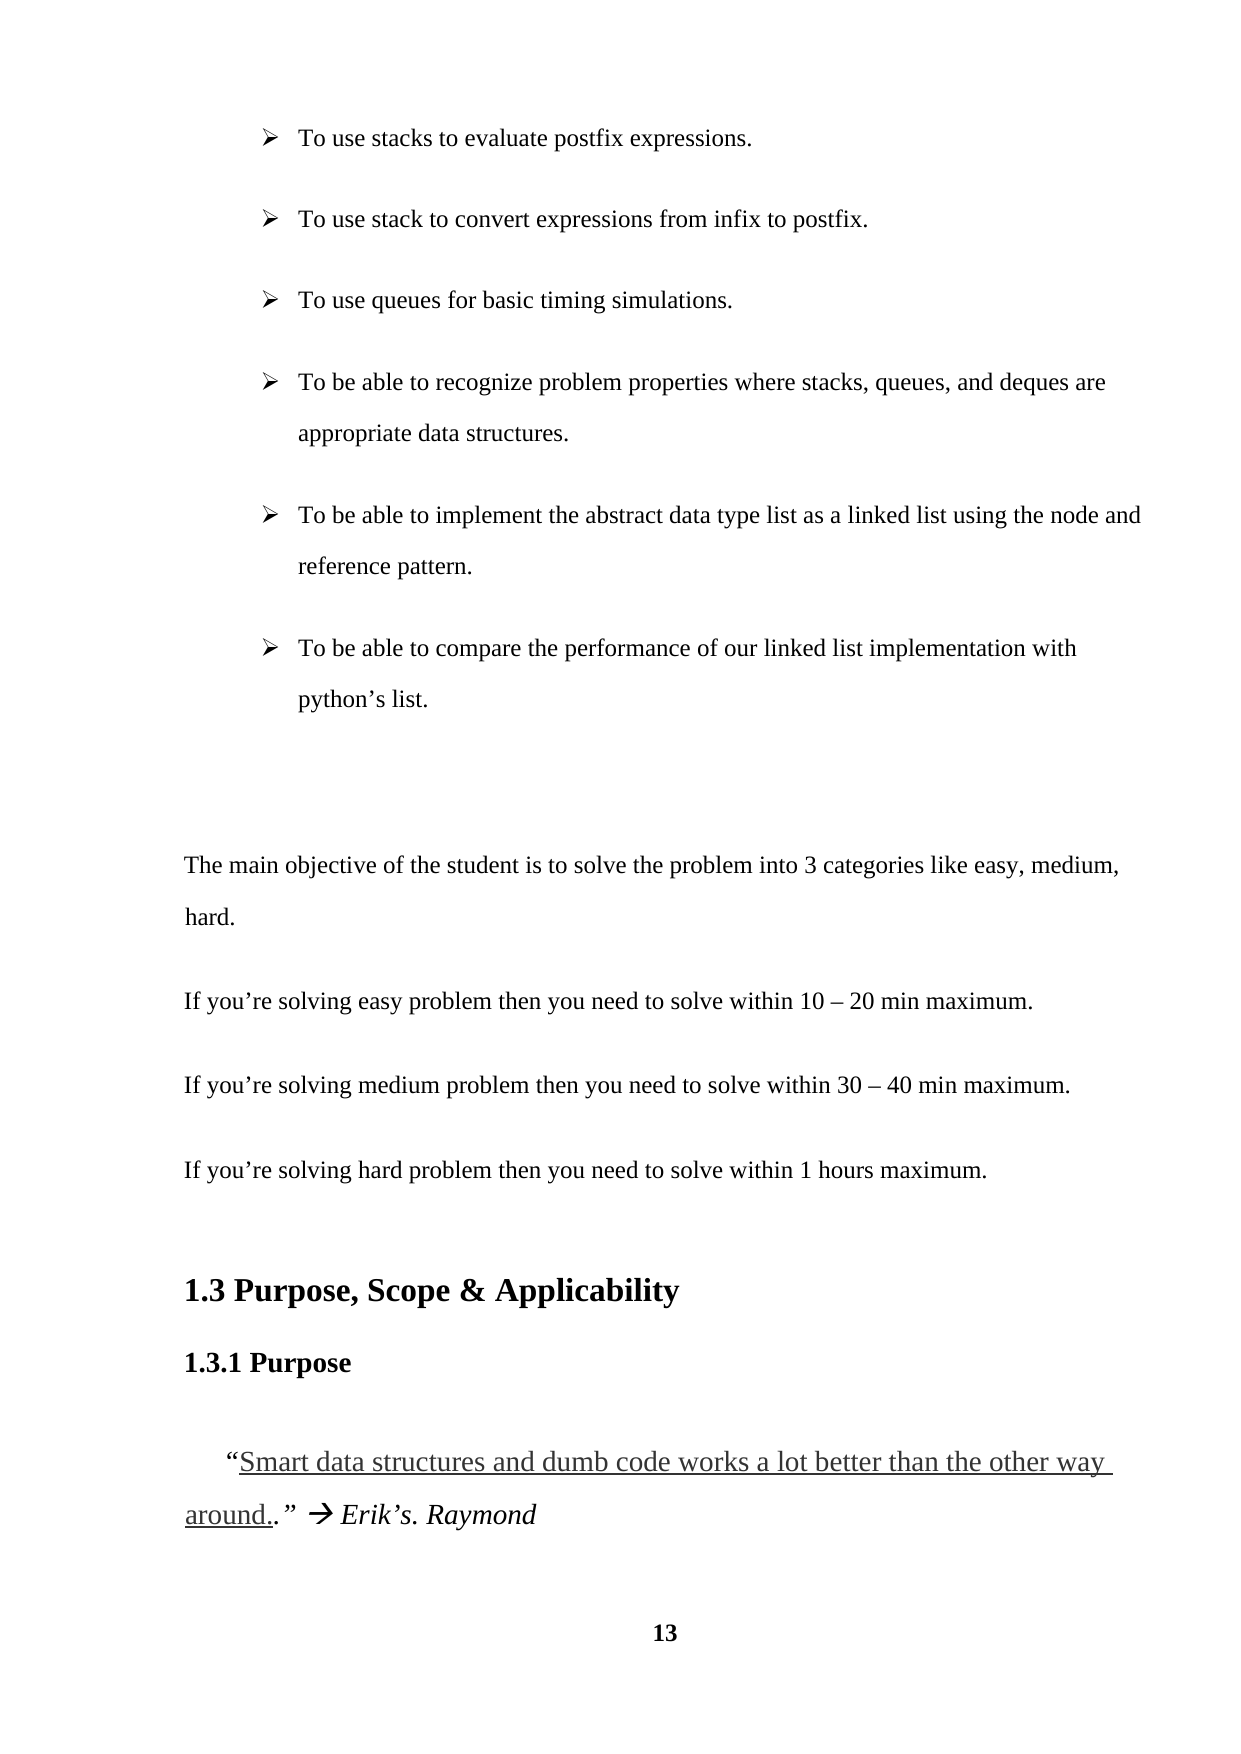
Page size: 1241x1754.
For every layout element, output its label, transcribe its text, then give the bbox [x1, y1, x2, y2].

list To use stacks to evaluate postfix expressions. [260, 123, 1149, 151]
text If you’re solving medium problem then you need to solve within 30 – 40 min maximum. [184, 1071, 1149, 1099]
list To use stack to convert expressions from infix to postfix. [260, 204, 1149, 233]
text “Smart data structures and dumb code works a lot better than the other way around..” Erik’s. Raymond [184, 1444, 1150, 1531]
list To be able to implement the abstract data type list as a linked list using the node and reference pattern. [260, 500, 1149, 580]
text If you’re solving hard problem then you need to solve within 1 hours maximum. [184, 1155, 1149, 1184]
subtitle 1.3 Purpose, Scope & Applicability [184, 1270, 1185, 1309]
text If you’re solving easy problem then you need to solve within 10 – 20 min maximum. [184, 986, 1149, 1015]
text The main objective of the student is to solve the problem into 3 categories like easy, medium, hard. [184, 850, 1149, 931]
list To be able to recognize problem properties where stacks, queues, and deques are appropriate data structures. [260, 367, 1149, 447]
list To be able to compare the performance of our linked list implementation with python’s list. [260, 633, 1149, 713]
subtitle 1.3.1 Purpose [184, 1345, 1185, 1378]
list To use queues for basic timing simulations. [260, 285, 1149, 314]
